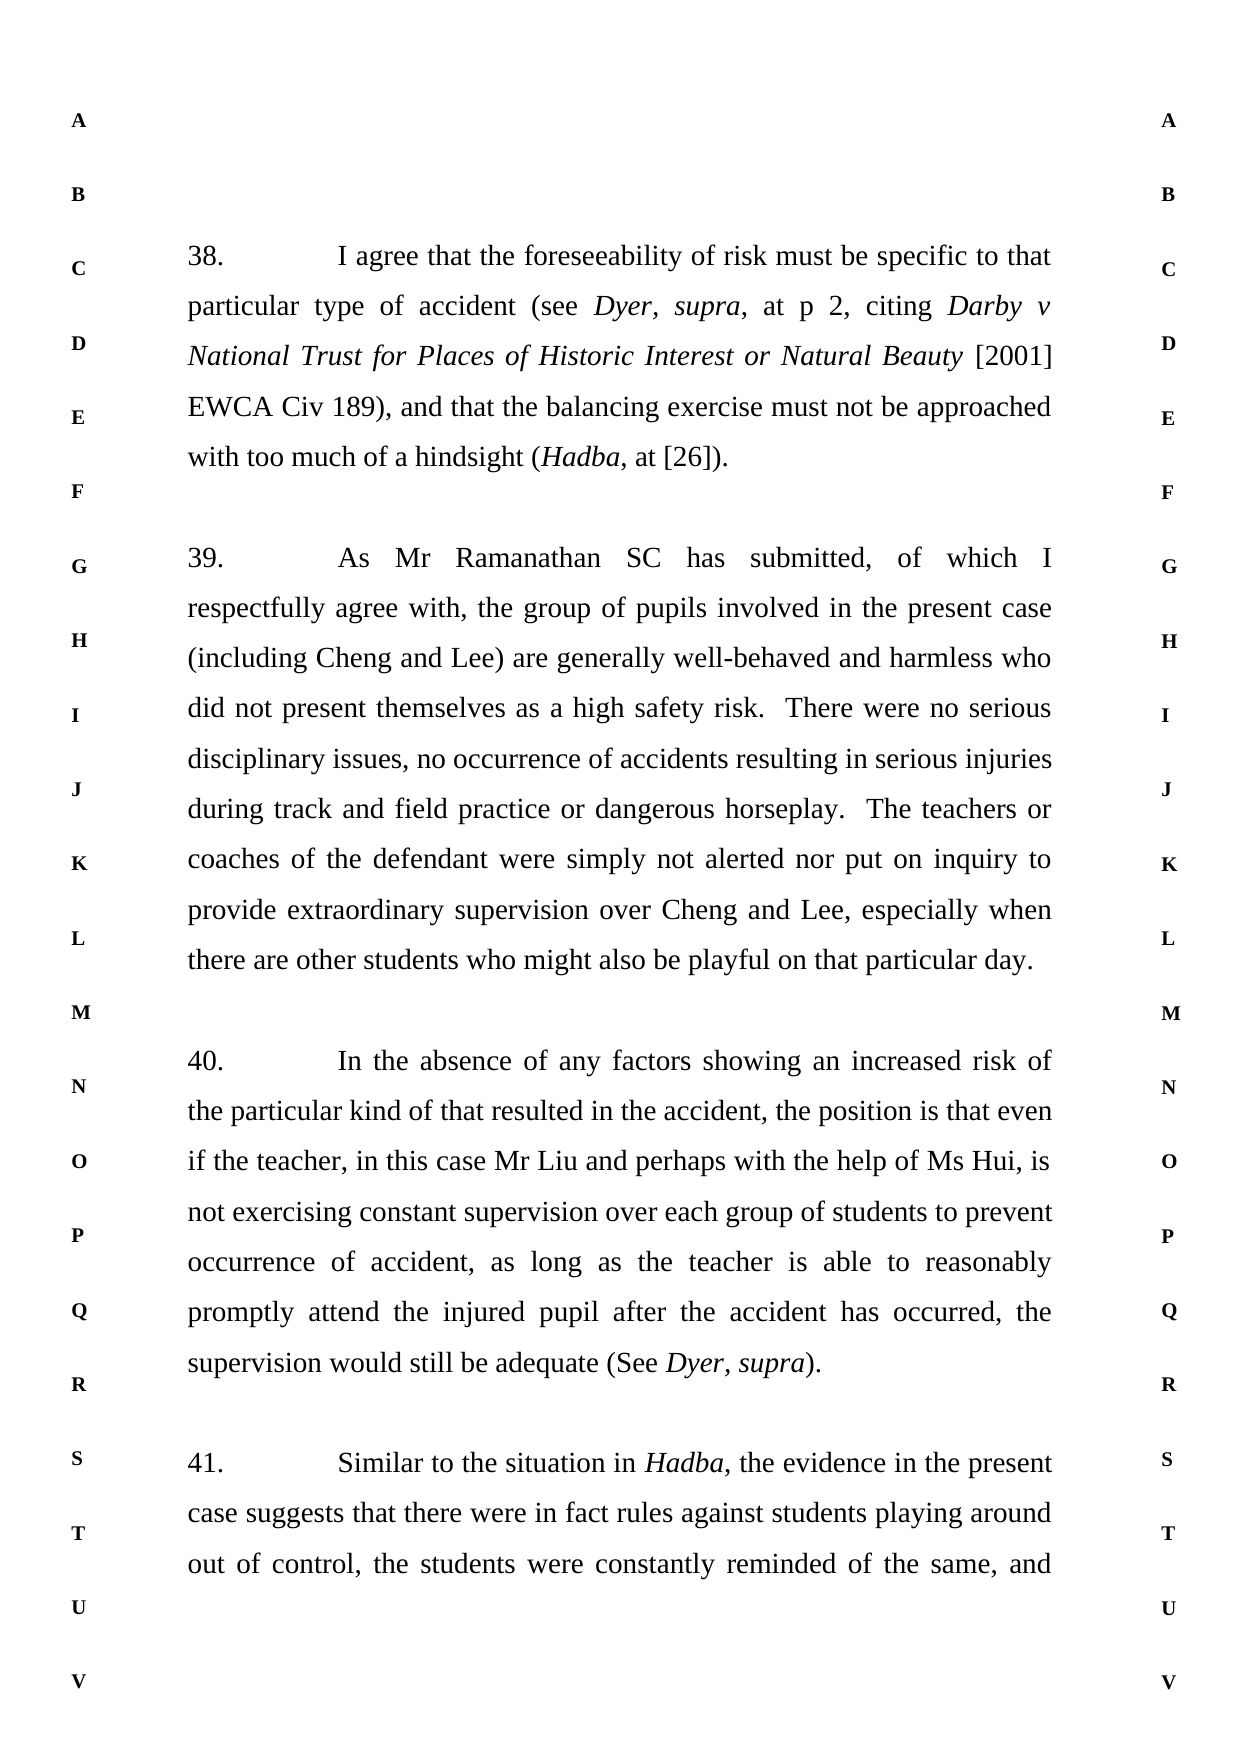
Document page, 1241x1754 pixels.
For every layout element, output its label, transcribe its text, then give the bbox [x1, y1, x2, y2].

list As Mr Ramanathan SC has submitted, of which I respectfully agree with, the group of pupils involved in the present case (including Cheng and Lee) are generally well-behaved and harmless who did not present themselves as a high safety risk. There were no serious disciplinary issues, no occurrence of accidents resulting in serious injuries during track and field practice or dangerous horseplay. The teachers or coaches of the defendant were simply not alerted nor put on inquiry to provide extraordinary supervision over Cheng and Lee, especially when there are other students who might also be playful on that particular day. [187, 540, 1053, 976]
list In the absence of any factors showing an increased risk of the particular kind of that resulted in the accident, the position is that even if the teacher, in this case Mr Liu and perhaps with the help of Ms Hui, is not exercising constant supervision over each group of students to prevent occurrence of accident, as long as the teacher is able to reasonably promptly attend the injured pupil after the accident has occurred, the supervision would still be adequate (See Dyer, supra). [187, 1043, 1053, 1378]
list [187, 1445, 1053, 1579]
list I agree that the foreseeability of risk must be specific to that particular type of accident (see Dyer, supra, at p 2, citing Darby v National Trust for Places of Historic Interest or Natural Beauty [2001] EWCA Civ 189), and that the balancing exercise must not be approached with too much of a hindsight (Hadba, at [26]). [187, 238, 1053, 473]
